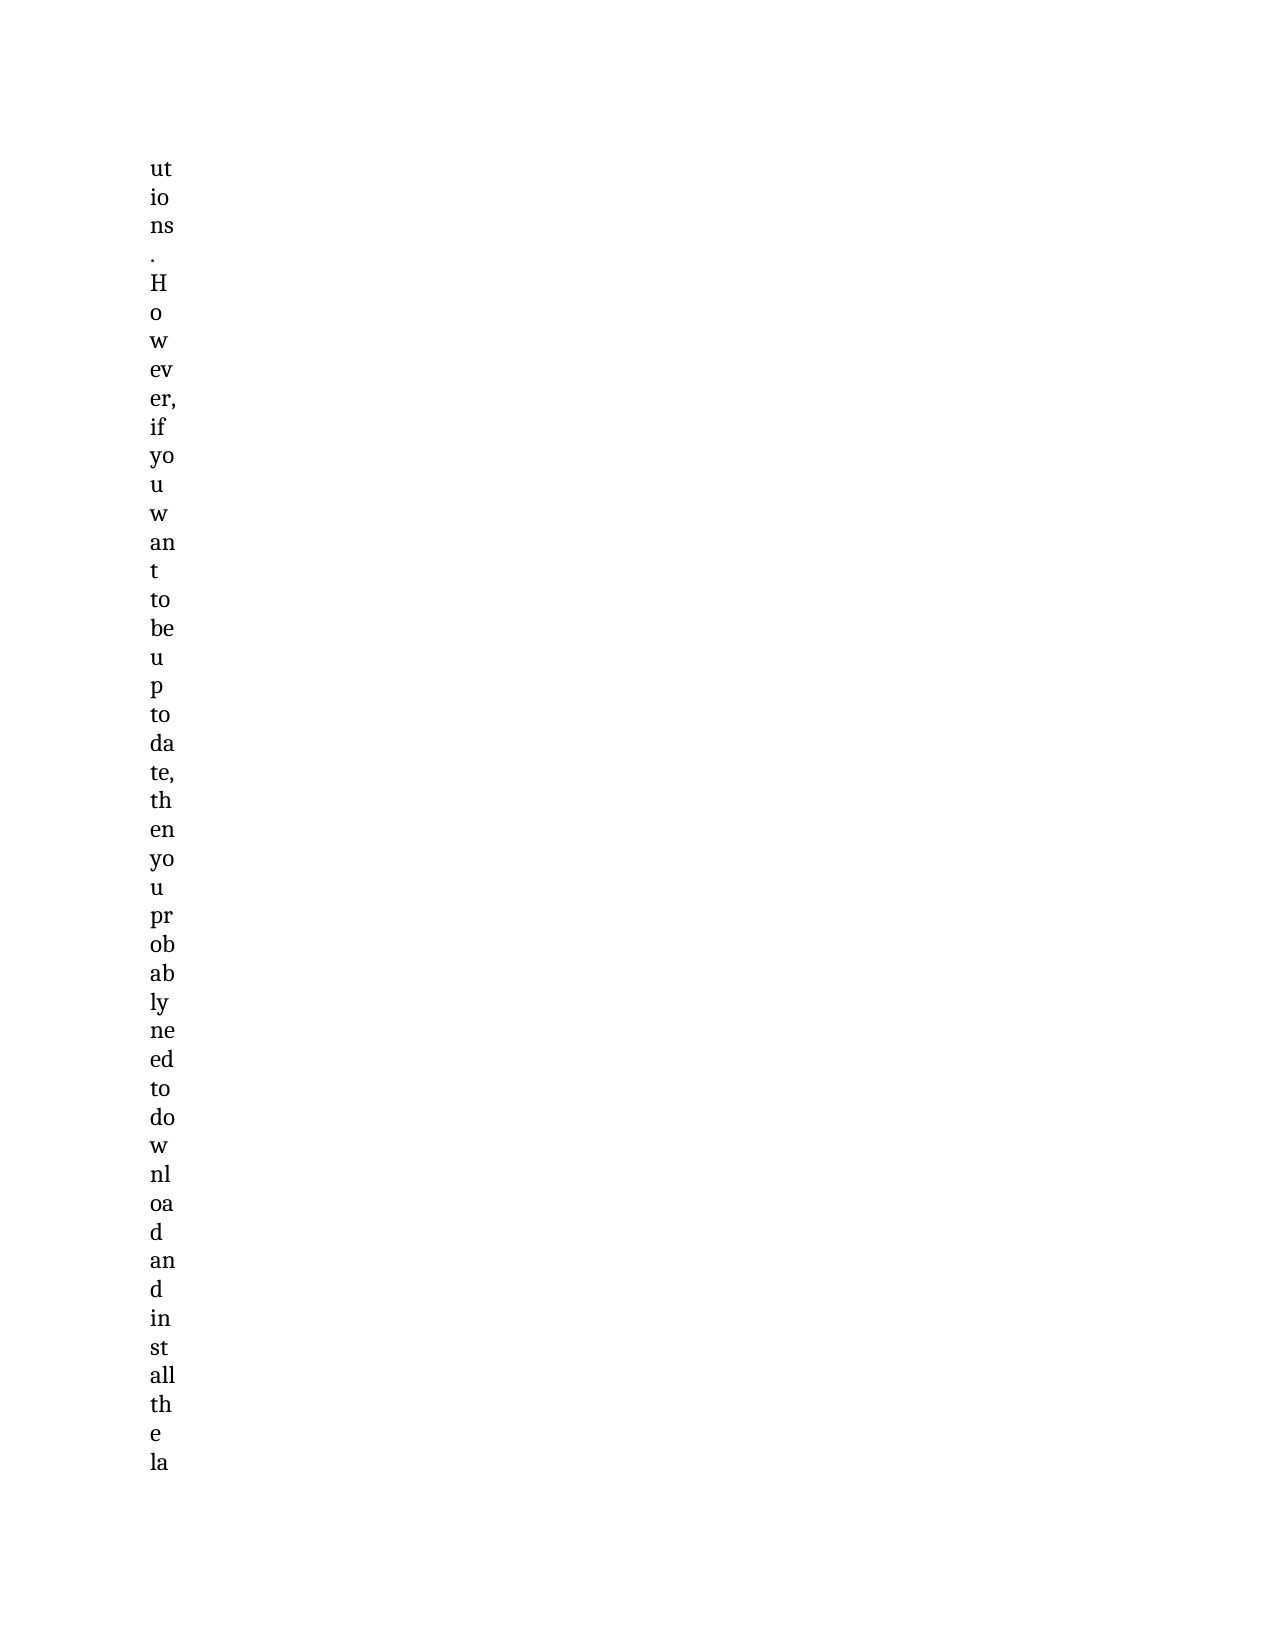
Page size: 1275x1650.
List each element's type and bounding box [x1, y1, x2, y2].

table_cell [139, 150, 187, 1476]
